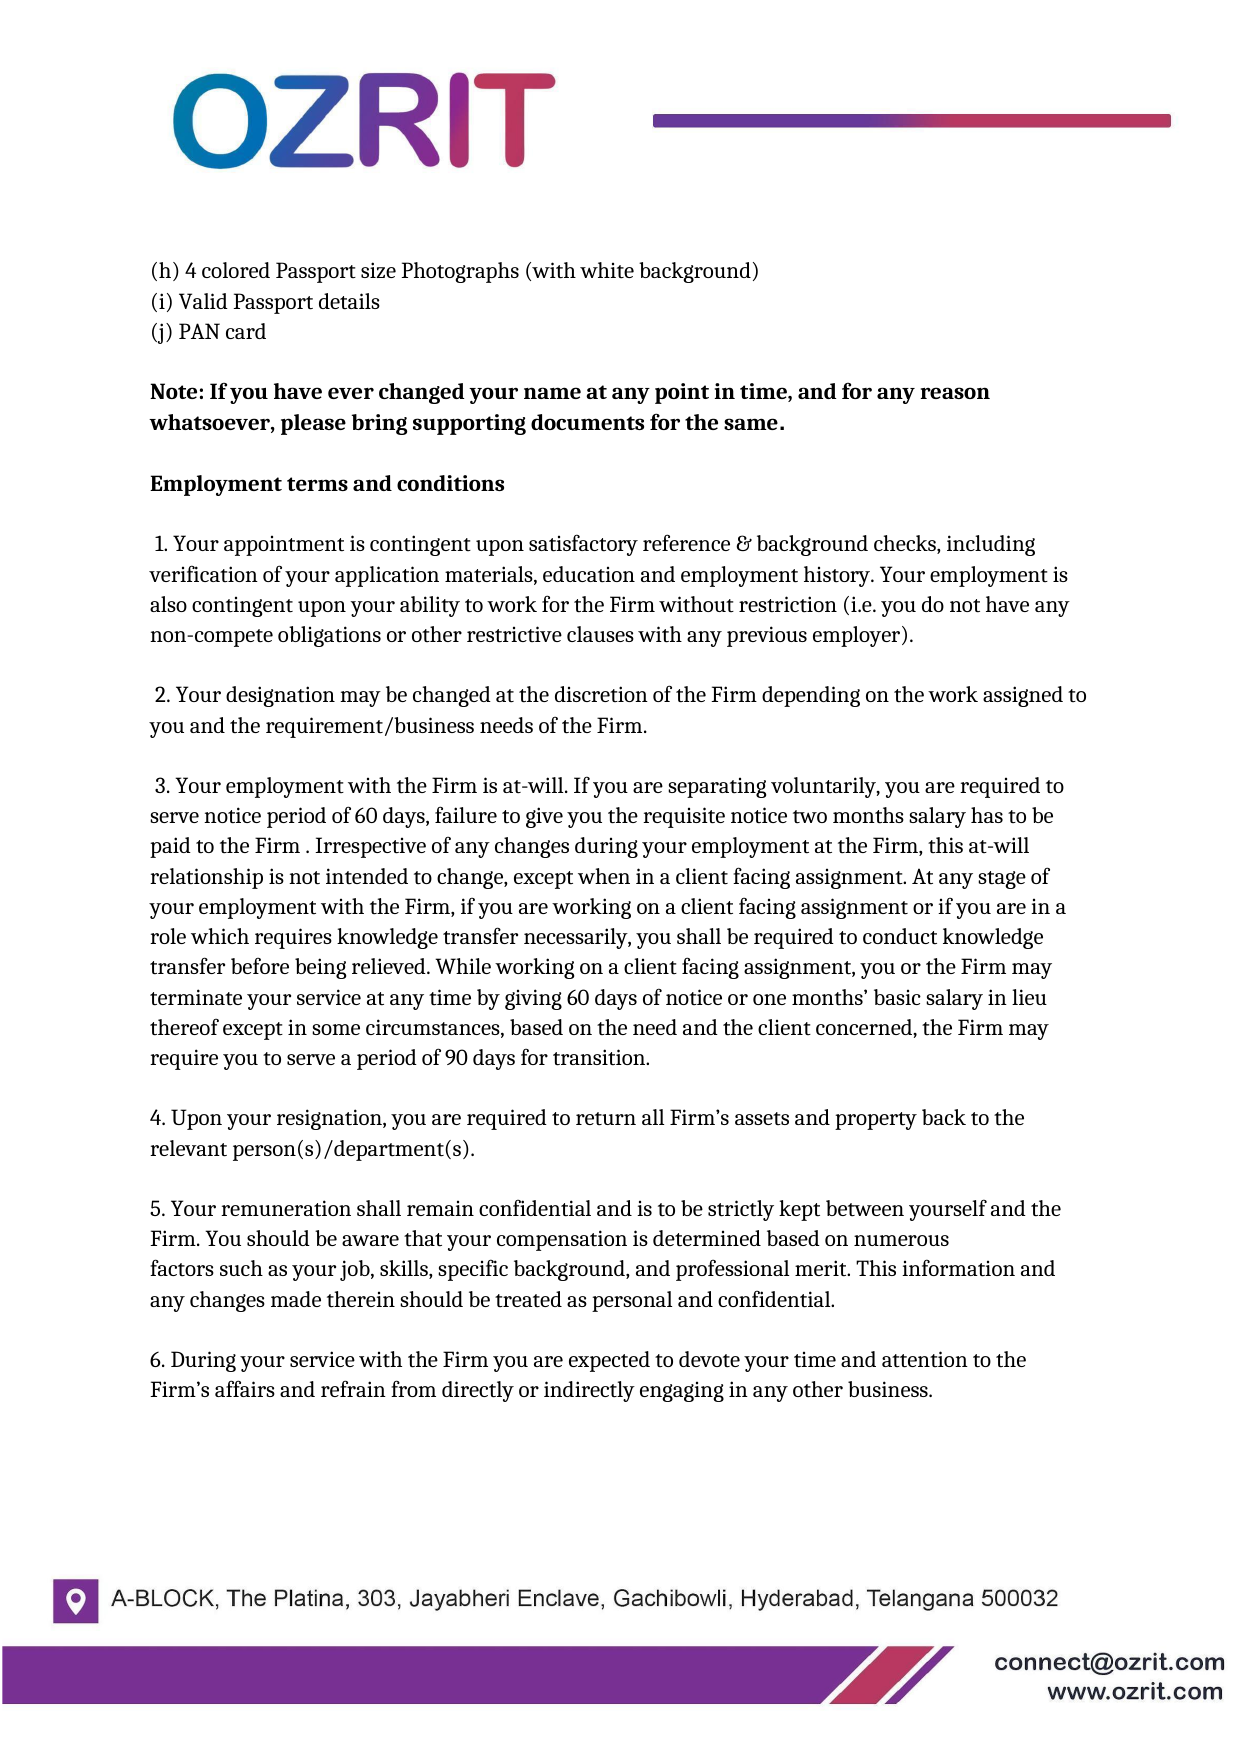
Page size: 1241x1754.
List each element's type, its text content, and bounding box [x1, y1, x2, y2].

text (j) PAN card [150, 319, 1090, 345]
picture [150, 35, 1188, 198]
text 6. During your service with the Firm you are expected to devote your time and attention to the Firm’s affairs and refrain from directly or indirectly engaging in any other business. [150, 1347, 1090, 1403]
text (h) 4 colored Passport size Photographs (with white background) [150, 258, 1090, 285]
text 5. Your remuneration shall remain confidential and is to be strictly kept between yourself and the Firm. You should be aware that your compensation is determined based on numerous [150, 1196, 1090, 1252]
text 1. Your appointment is contingent upon satisfactory reference & background checks, including verification of your application materials, education and employment history. Your employment is also contingent upon your ability to work for the Firm without restriction (i.e. you do not have any non-compete obligations or other restrictive clauses with any previous employer). [150, 531, 1090, 648]
text Employment terms and conditions [150, 471, 1090, 497]
text factors such as your job, skills, specific background, and professional merit. This information and any changes made therein should be treated as personal and confidential. [150, 1256, 1090, 1313]
text 2. Your designation may be changed at the discretion of the Firm depending on the work assigned to you and the requirement/business needs of the Firm. [150, 682, 1090, 739]
picture [2, 1550, 1241, 1725]
text 3. Your employment with the Firm is at-will. If you are separating voluntarily, you are required to serve notice period of 60 days, failure to give you the requisite notice two months salary has to be paid to the Firm . Irrespective of any changes during your employment at the Firm, this at-will relationship is not intended to change, except when in a client facing assignment. At any stage of your employment with the Firm, if you are working on a client facing assignment or if you are in a role which requires knowledge transfer necessarily, you shall be required to conduct knowledge transfer before being relieved. While working on a client facing assignment, you or the Firm may terminate your service at any time by giving 60 days of notice or one months’ basic salary in lieu thereof except in some circumstances, based on the need and the client concerned, the Firm may require you to serve a period of 90 days for transition. [150, 773, 1090, 1071]
text 4. Upon your resignation, you are required to return all Firm’s assets and property back to the relevant person(s)/department(s). [150, 1105, 1090, 1162]
text Note: If you have ever changed your name at any point in time, and for any reason whatsoever, please bring supporting documents for the same. [150, 379, 1090, 437]
text (i) Valid Passport details [150, 288, 1090, 315]
